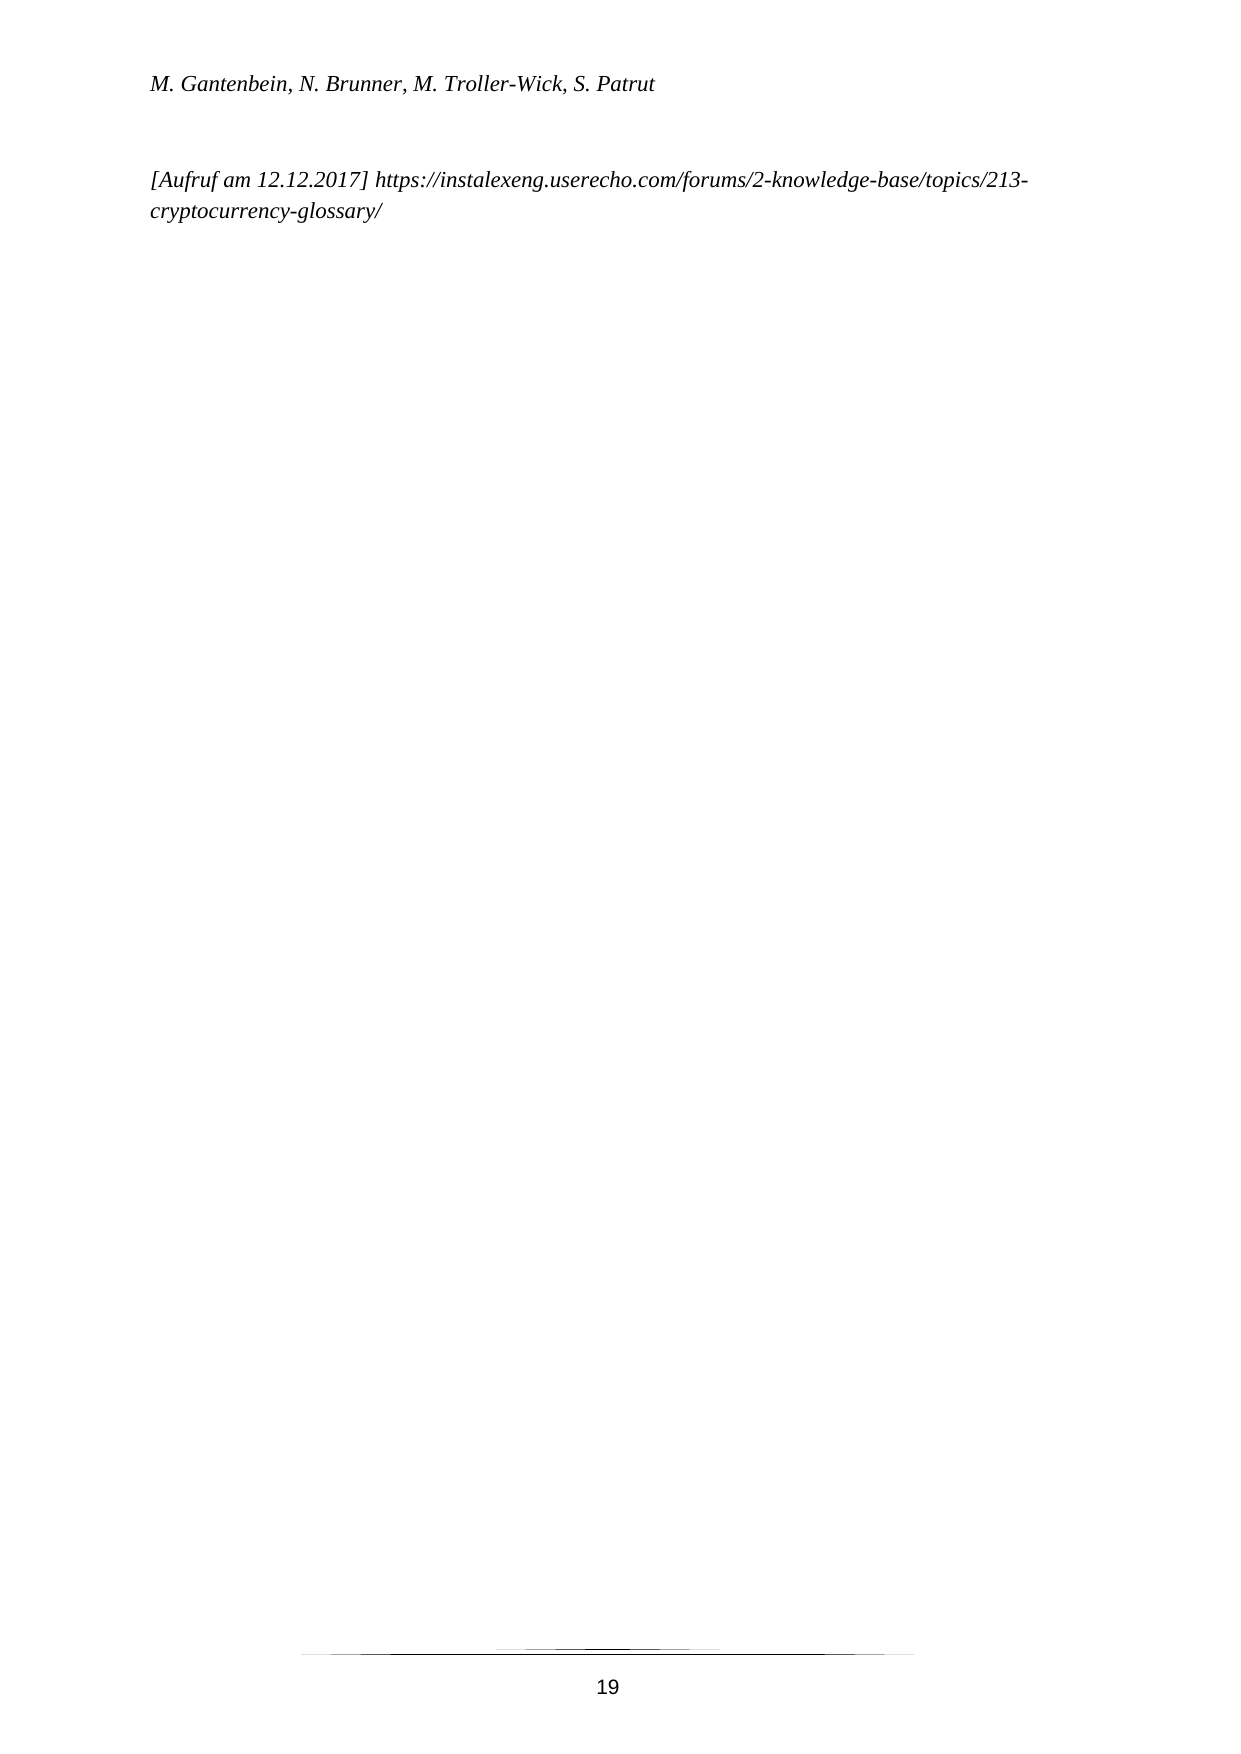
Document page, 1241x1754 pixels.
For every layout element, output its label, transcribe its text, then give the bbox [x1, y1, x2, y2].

text [Aufruf am 12.12.2017] https://instalexeng.userecho.com/forums/2-knowledge-base/topics/213-cryptocurrency-glossary/ [150, 162, 1065, 225]
